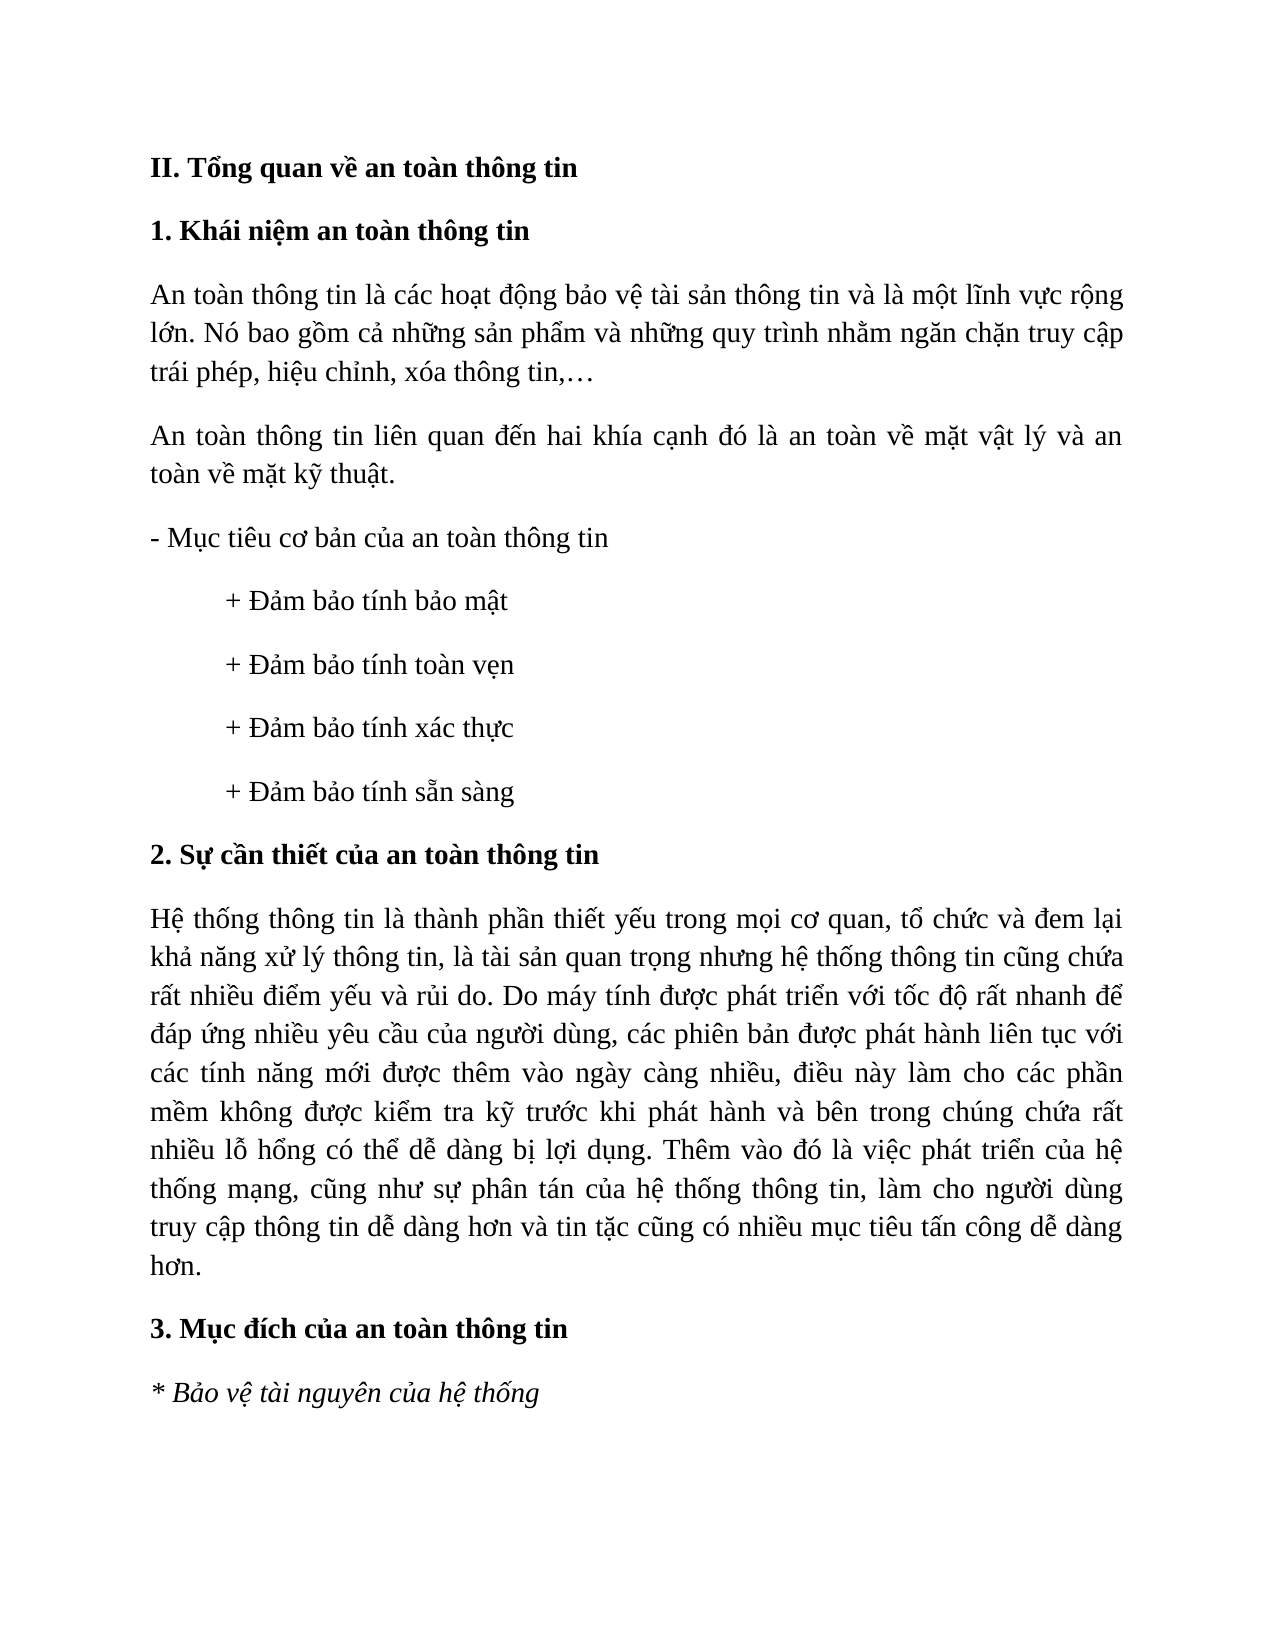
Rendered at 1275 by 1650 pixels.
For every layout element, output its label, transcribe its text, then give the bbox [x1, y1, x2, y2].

text An toàn thông tin là các hoạt động bảo vệ tài sản thông tin và là một lĩnh vực rộng lớn. Nó bao gồm cả những sản phẩm và những quy trình nhằm ngăn chặn truy cập trái phép, hiệu chỉnh, xóa thông tin,… [150, 277, 1125, 388]
text Hệ thống thông tin là thành phần thiết yếu trong mọi cơ quan, tổ chức và đem lại khả năng xử lý thông tin, là tài sản quan trọng nhưng hệ thống thông tin cũng chứa rất nhiều điểm yếu và rủi do. Do máy tính được phát triển với tốc độ rất nhanh để đáp ứng nhiều yêu cầu của người dùng, các phiên bản được phát hành liên tục với các tính năng mới được thêm vào ngày càng nhiều, điều này làm cho các phần mềm không được kiểm tra kỹ trước khi phát hành và bên trong chúng chứa rất nhiều lỗ hổng có thể dễ dàng bị lợi dụng. Thêm vào đó là việc phát triển của hệ thống mạng, cũng như sự phân tán của hệ thống thông tin, làm cho người dùng truy cập thông tin dễ dàng hơn và tin tặc cũng có nhiều mục tiêu tấn công dễ dàng hơn. [150, 901, 1125, 1281]
text + Đảm bảo tính xác thực [150, 710, 1125, 744]
text - Mục tiêu cơ bản của an toàn thông tin [150, 520, 1125, 553]
subtitle 2. Sự cần thiết của an toàn thông tin [150, 837, 1125, 871]
subtitle 1. Khái niệm an toàn thông tin [150, 213, 1125, 247]
subtitle II. Tổng quan về an toàn thông tin [150, 150, 1125, 183]
text + Đảm bảo tính sẵn sàng [150, 774, 1125, 807]
text * Bảo vệ tài nguyên của hệ thống [150, 1375, 1125, 1408]
subtitle 3. Mục đích của an toàn thông tin [150, 1311, 1125, 1345]
text + Đảm bảo tính bảo mật [150, 583, 1125, 617]
text An toàn thông tin liên quan đến hai khía cạnh đó là an toàn về mặt vật lý và an toàn về mặt kỹ thuật. [150, 418, 1125, 490]
text + Đảm bảo tính toàn vẹn [150, 647, 1125, 680]
